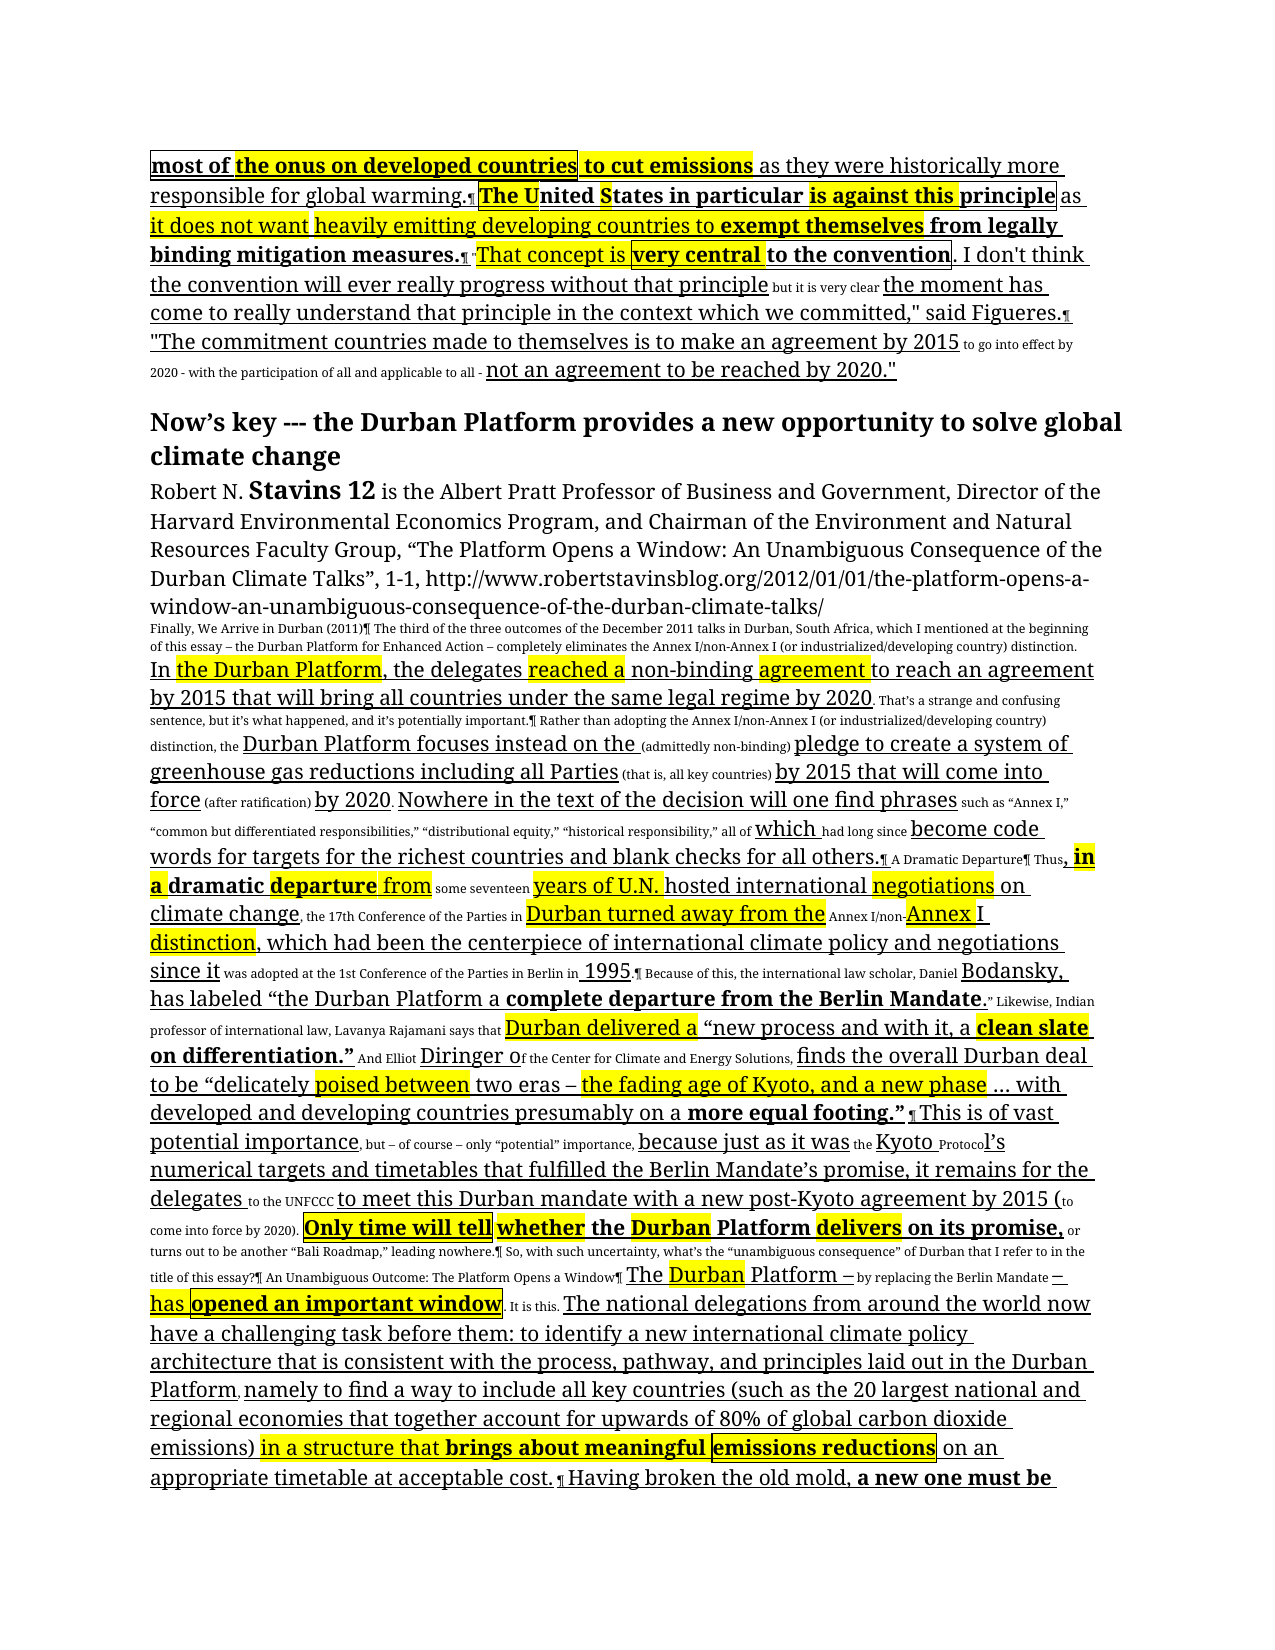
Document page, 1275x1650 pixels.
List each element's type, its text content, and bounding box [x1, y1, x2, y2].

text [150, 1181, 1095, 1491]
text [150, 150, 1095, 384]
subtitle Now’s key --- the Durban Platform provides a new opportunity to solve global climate change [150, 404, 1125, 473]
text Robert N. Stavins 12 is the Albert Pratt Professor of Business and Government, Director of the Harvard Environmental Economics Program, and Chairman of the Environment and Natural Resources Faculty Group, “The Platform Opens a Window: An Unambiguous Consequence of the Durban Climate Talks”, 1-1, http://www.robertstavinsblog.org/2012/01/01/the-platform-opens-a-window-an-unambiguous-consequence-of-the-durban-climate-talks/ [150, 473, 1125, 621]
